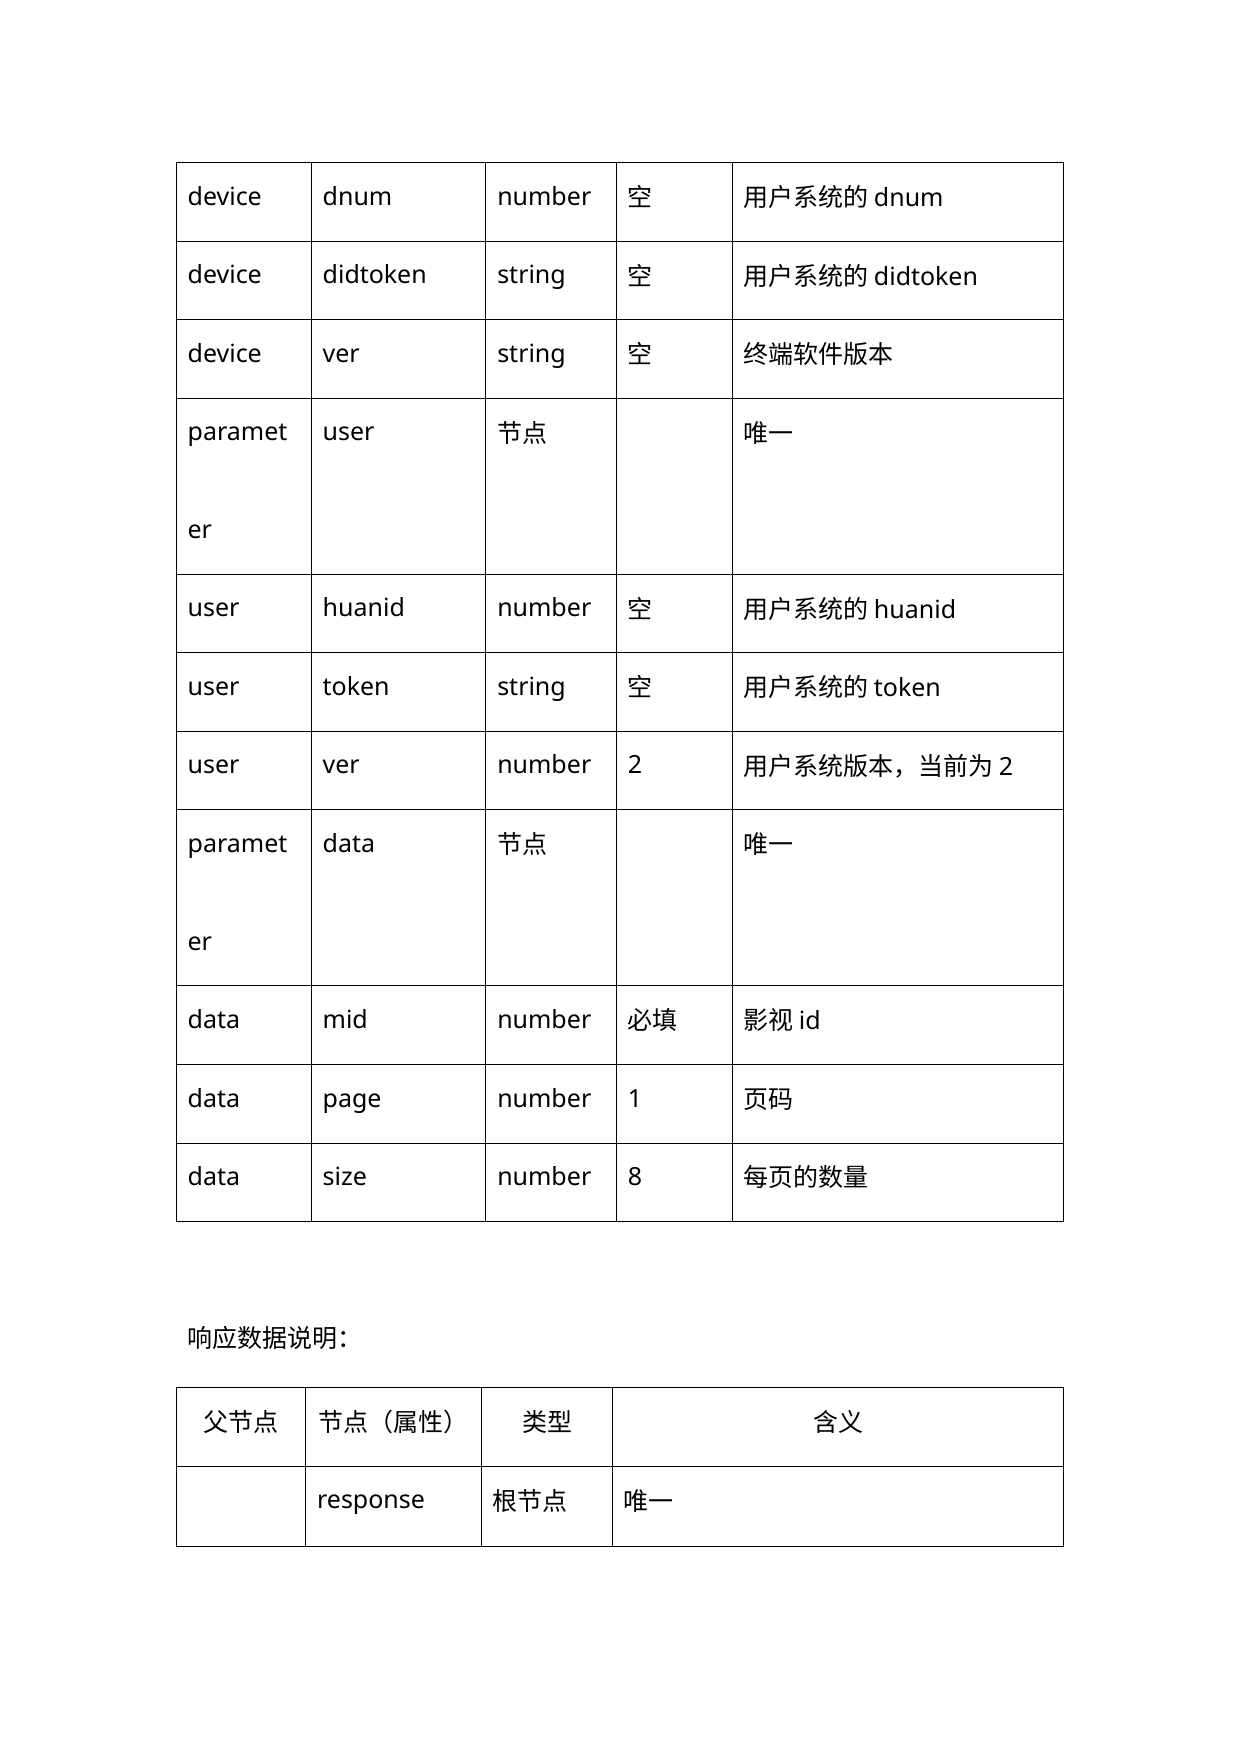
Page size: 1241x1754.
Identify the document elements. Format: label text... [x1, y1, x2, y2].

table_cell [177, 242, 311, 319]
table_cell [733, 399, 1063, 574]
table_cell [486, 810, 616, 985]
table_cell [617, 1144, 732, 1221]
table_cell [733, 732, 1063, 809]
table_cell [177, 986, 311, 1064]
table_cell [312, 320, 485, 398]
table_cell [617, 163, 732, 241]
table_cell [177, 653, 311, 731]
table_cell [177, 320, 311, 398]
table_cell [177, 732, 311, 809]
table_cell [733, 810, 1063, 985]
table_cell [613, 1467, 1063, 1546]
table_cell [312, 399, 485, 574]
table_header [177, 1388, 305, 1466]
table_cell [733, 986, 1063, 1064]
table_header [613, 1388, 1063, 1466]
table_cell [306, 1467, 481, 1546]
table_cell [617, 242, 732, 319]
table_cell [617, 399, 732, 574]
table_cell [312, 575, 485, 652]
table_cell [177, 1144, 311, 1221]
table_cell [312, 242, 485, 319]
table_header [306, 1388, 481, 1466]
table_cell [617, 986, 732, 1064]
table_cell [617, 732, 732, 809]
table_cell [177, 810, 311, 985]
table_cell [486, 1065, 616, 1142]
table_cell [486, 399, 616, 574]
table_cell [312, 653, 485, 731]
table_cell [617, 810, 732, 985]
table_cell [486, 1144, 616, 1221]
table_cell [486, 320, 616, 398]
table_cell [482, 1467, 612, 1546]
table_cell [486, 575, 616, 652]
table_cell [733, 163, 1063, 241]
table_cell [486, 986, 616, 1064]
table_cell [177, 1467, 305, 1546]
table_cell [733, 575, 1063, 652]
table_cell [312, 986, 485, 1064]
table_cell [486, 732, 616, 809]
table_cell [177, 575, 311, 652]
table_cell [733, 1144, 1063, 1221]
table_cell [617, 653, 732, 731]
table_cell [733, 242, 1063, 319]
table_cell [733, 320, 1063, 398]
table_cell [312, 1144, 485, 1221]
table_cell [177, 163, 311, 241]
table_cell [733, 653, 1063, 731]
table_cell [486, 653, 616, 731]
text 响应数据说明： [187, 1304, 1053, 1369]
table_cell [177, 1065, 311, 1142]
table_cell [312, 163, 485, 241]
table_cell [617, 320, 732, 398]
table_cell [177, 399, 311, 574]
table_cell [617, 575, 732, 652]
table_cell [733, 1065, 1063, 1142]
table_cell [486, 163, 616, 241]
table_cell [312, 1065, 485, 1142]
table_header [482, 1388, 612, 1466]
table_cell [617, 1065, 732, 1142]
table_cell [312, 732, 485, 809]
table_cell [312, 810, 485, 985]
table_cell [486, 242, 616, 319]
